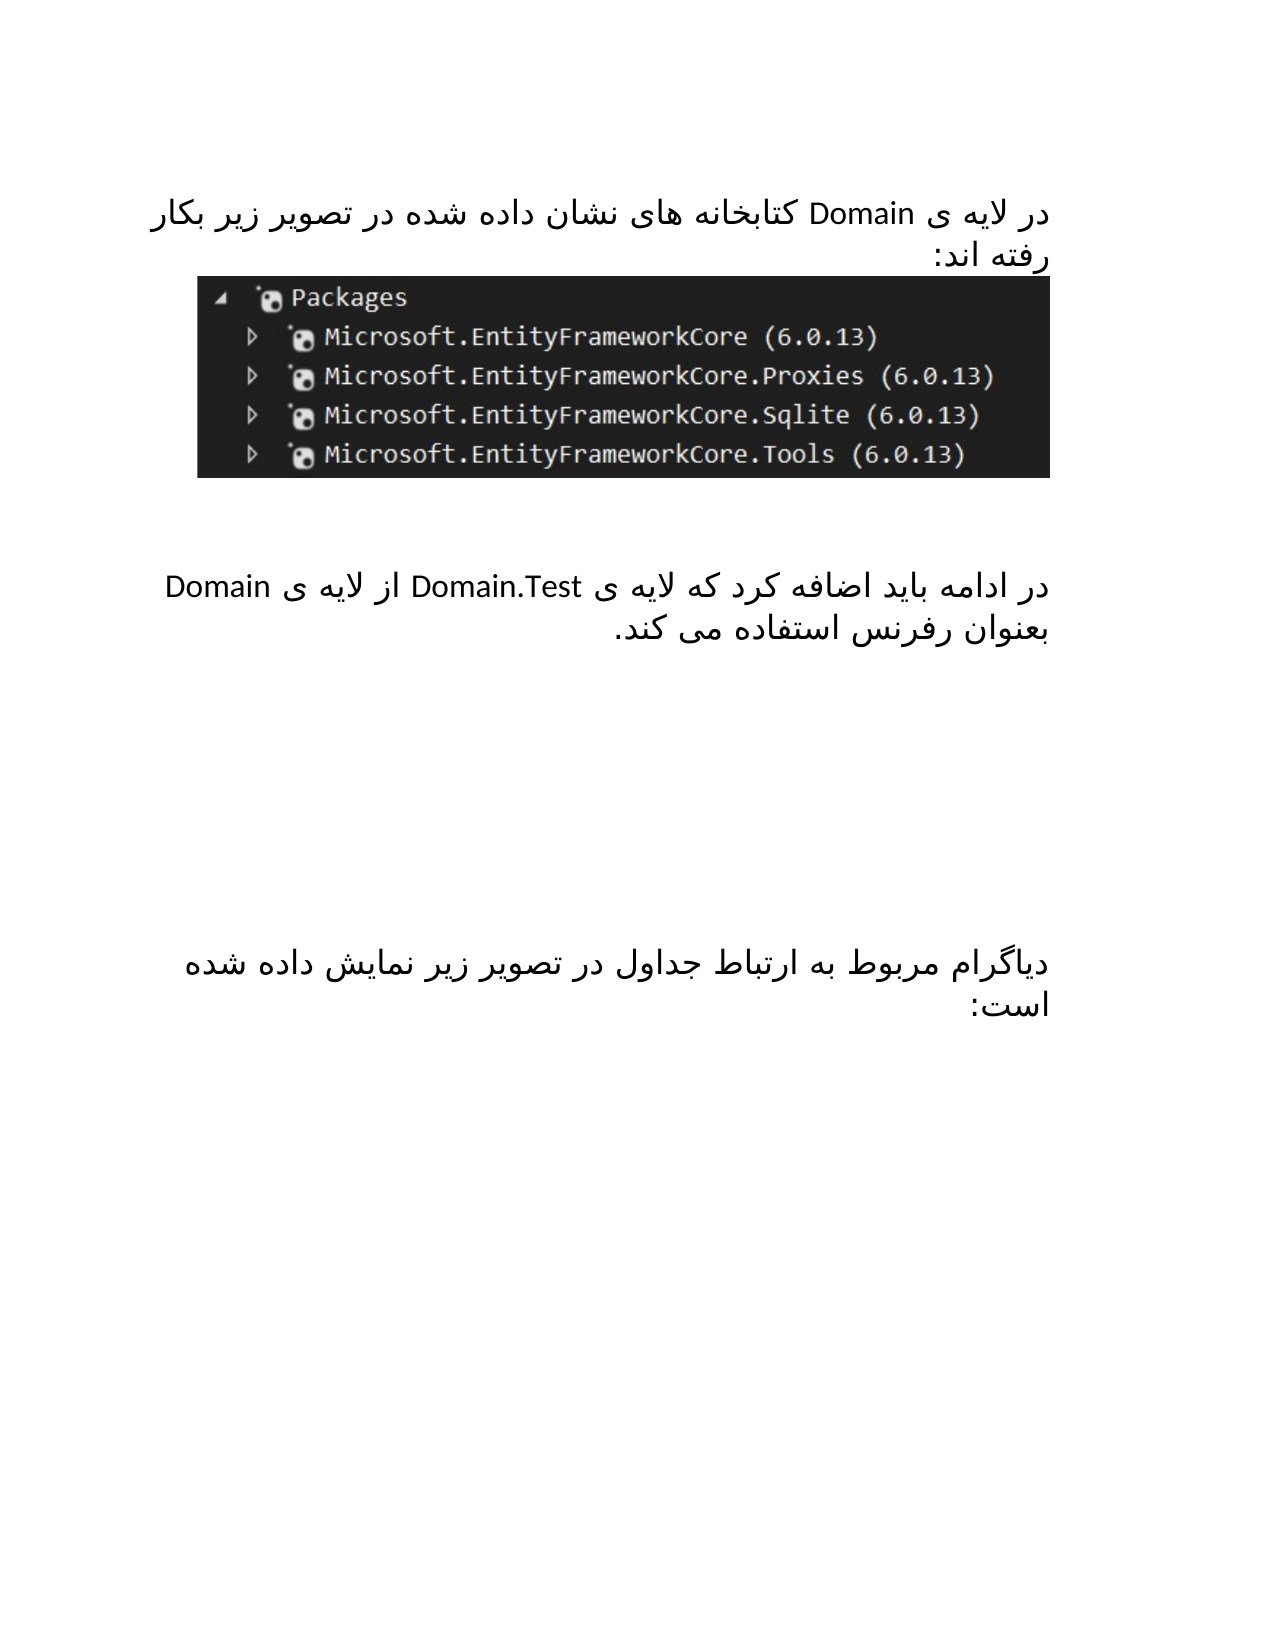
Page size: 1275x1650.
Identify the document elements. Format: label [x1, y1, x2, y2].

list [150, 150, 1050, 1024]
picture [197, 276, 1050, 478]
